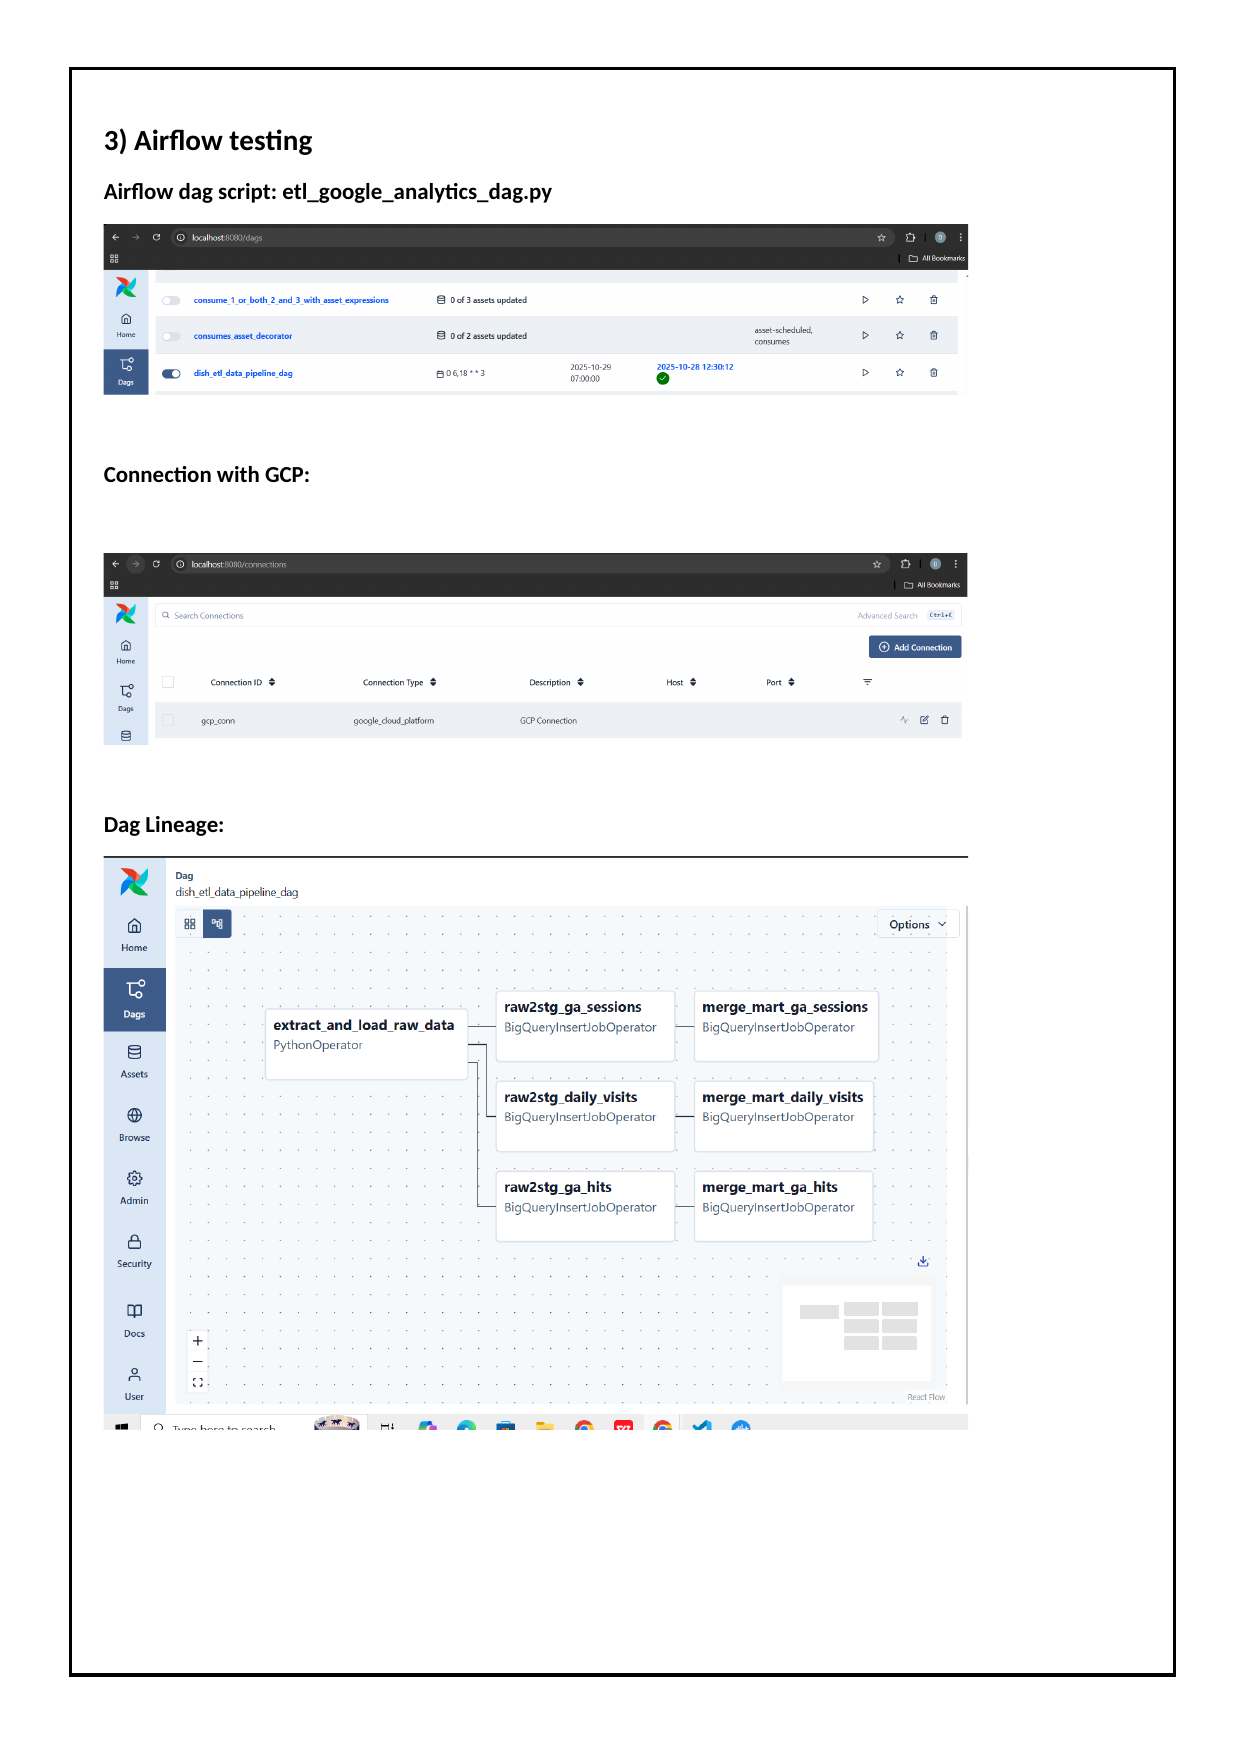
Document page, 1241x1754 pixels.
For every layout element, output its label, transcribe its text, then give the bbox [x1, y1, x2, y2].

picture [103, 856, 969, 1430]
picture [103, 224, 969, 395]
list Connection with GCP: [103, 460, 1122, 488]
list Dag Lineage: [103, 810, 1122, 838]
picture [103, 553, 968, 745]
list Airflow testing [103, 122, 1122, 158]
list Airflow dag script: etl_google_analytics_dag.py [103, 177, 1122, 205]
